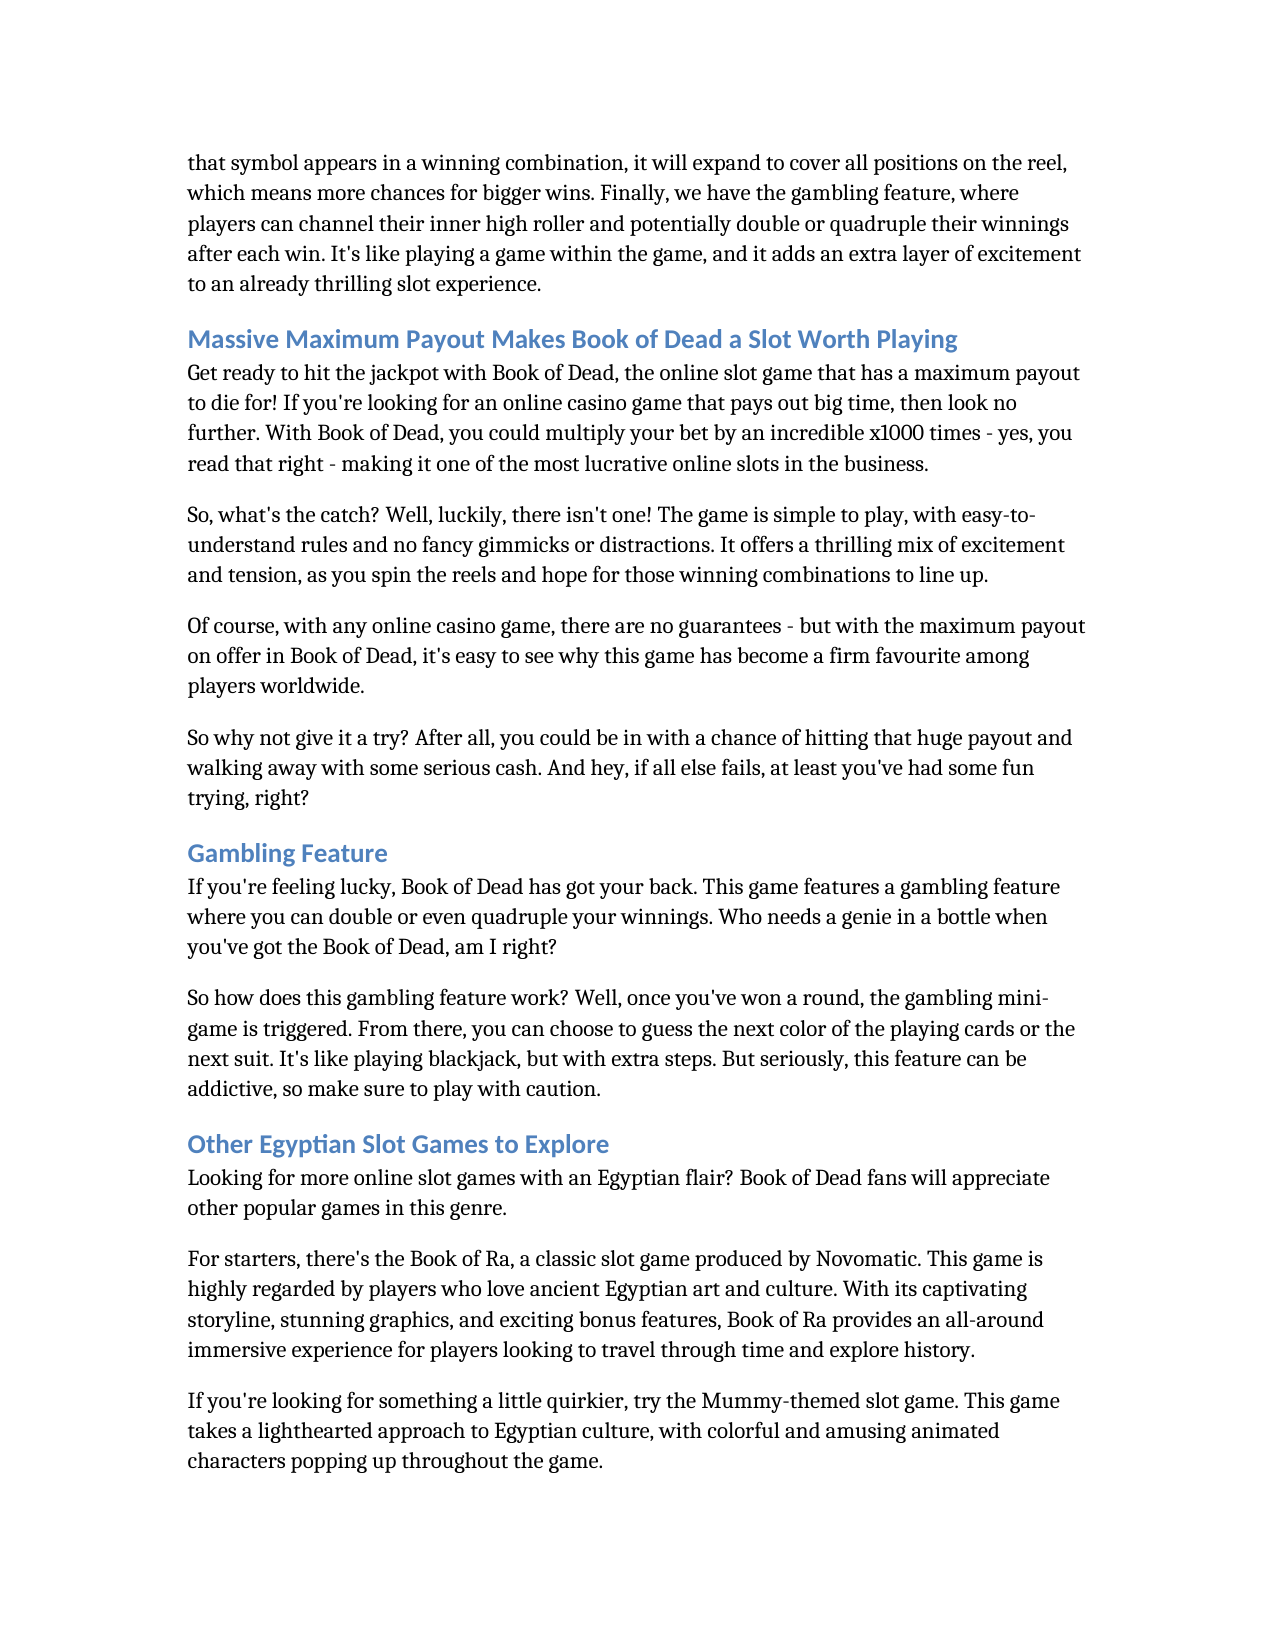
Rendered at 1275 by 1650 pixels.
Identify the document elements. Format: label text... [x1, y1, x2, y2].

text Of course, with any online casino game, there are no guarantees - but with the maximum payout on offer in Book of Dead, it's easy to see why this game has become a firm favourite among players worldwide. [187, 613, 1087, 700]
text So, what's the catch? Well, luckily, there isn't one! The game is simple to play, with easy-to-understand rules and no fancy gimmicks or distractions. It offers a thrilling mix of excitement and tension, as you spin the reels and hope for those winning combinations to line up. [187, 501, 1087, 588]
subtitle Massive Maximum Payout Makes Book of Dead a Slot Worth Playing [187, 322, 1087, 355]
text If you're feeling lucky, Book of Dead has got your back. This game features a gambling feature where you can double or even quadruple your winnings. Who needs a genie in a bottle when you've got the Book of Dead, am I right? [187, 874, 1087, 961]
subtitle Gambling Feature [187, 836, 1087, 869]
text Looking for more online slot games with an Egyptian flair? Book of Dead fans will appreciate other popular games in this genre. [187, 1165, 1087, 1221]
text Get ready to hit the jackpot with Book of Dead, the online slot game that has a maximum payout to die for! If you're looking for an online casino game that pays out big time, then look no further. With Book of Dead, you could multiply your bet by an incredible x1000 times - yes, you read that right - making it one of the most lucrative online slots in the business. [187, 360, 1087, 477]
text For starters, there's the Book of Ra, a classic slot game produced by Novomatic. This game is highly regarded by players who love ancient Egyptian art and culture. With its captivating storyline, stunning graphics, and exciting bonus features, Book of Ra provides an all-around immersive experience for players looking to travel through time and explore history. [187, 1246, 1087, 1363]
text So how does this gambling feature work? Well, once you've won a round, the gambling mini-game is triggered. From there, you can choose to guess the next color of the playing cards or the next suit. It's like playing blackjack, but with extra steps. But seriously, this feature can be addictive, so make sure to play with caution. [187, 985, 1087, 1102]
subtitle Other Egyptian Slot Games to Explore [187, 1127, 1087, 1160]
text If you're looking for something a little quirkier, try the Mummy-themed slot game. This game takes a lighthearted approach to Egyptian culture, with colorful and amusing animated characters popping up throughout the game. [187, 1388, 1087, 1474]
text So why not give it a try? After all, you could be in with a chance of hitting that huge payout and walking away with some serious cash. And hey, if all else fails, at least you've had some fun trying, right? [187, 724, 1087, 811]
